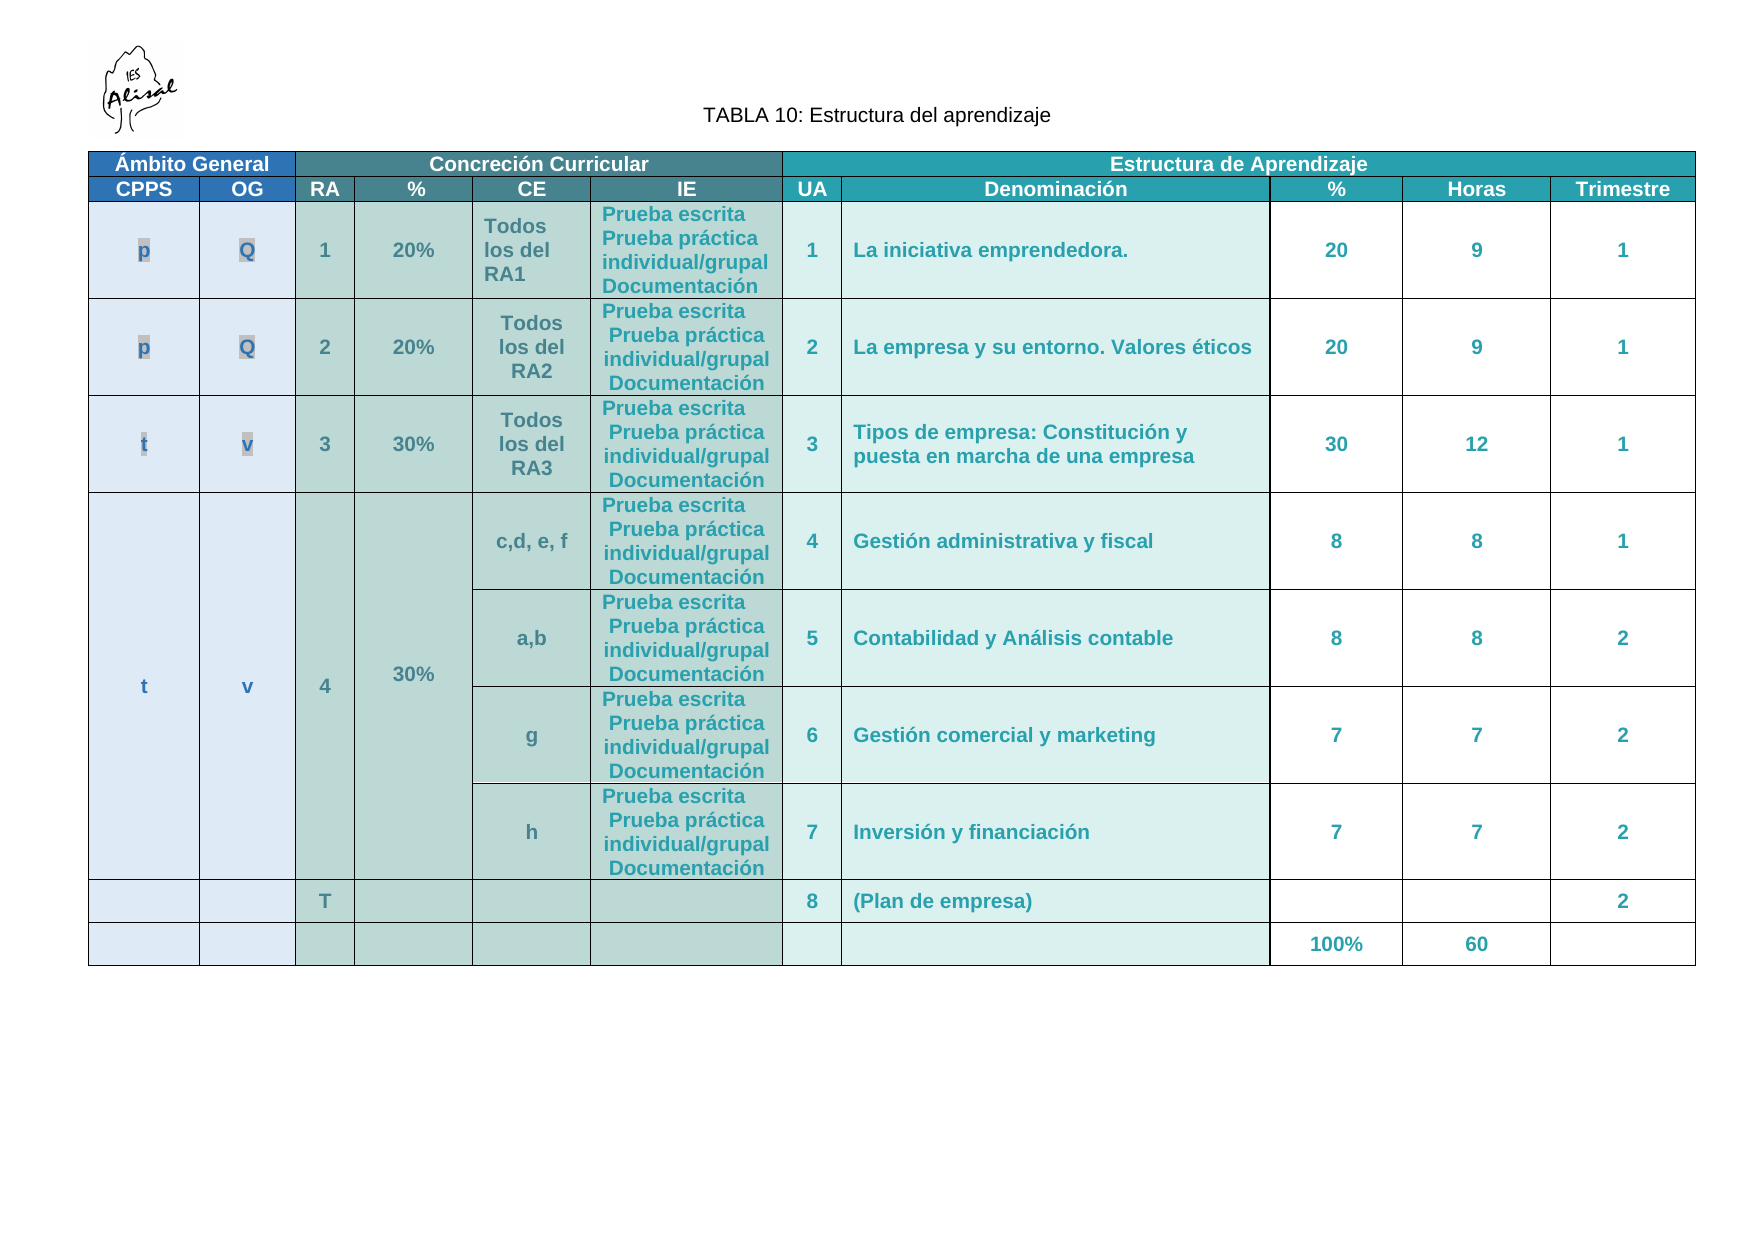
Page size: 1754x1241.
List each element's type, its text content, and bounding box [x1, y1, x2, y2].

table_cell 2 [1551, 687, 1695, 782]
table_cell Contabilidad y Análisis contable [842, 590, 1269, 686]
table_cell 30% [355, 396, 472, 492]
table_cell IE [591, 177, 782, 201]
table_cell 12 [1403, 396, 1550, 492]
table_cell La iniciativa emprendedora. [842, 202, 1269, 298]
table_cell 8 [1403, 493, 1550, 589]
table_cell [842, 923, 1269, 965]
table_cell [200, 880, 295, 922]
table_cell Prueba escrita Prueba práctica individual/grupalDocumentación [591, 687, 782, 782]
table_cell [355, 923, 472, 965]
table_cell 2 [783, 299, 841, 395]
table_cell [89, 880, 199, 922]
table_cell h [473, 784, 590, 879]
table_cell 3 [783, 396, 841, 492]
table_cell Trimestre [1551, 177, 1695, 201]
table_cell 5 [783, 590, 841, 686]
table_cell [1271, 880, 1402, 922]
table_cell t [89, 493, 199, 879]
picture [88, 39, 184, 139]
table_cell 2 [1551, 590, 1695, 686]
text TABLA 10: Estructura del aprendizaje [89, 103, 1665, 127]
table_cell 30% [355, 493, 472, 879]
table_cell 1 [1551, 299, 1695, 395]
table_cell 1 [783, 202, 841, 298]
table_cell Prueba escrita Prueba práctica individual/grupalDocumentación [591, 590, 782, 686]
table_cell g [473, 687, 590, 782]
table_cell [355, 880, 472, 922]
table_cell Prueba escrita Prueba práctica individual/grupalDocumentación [591, 202, 782, 298]
table_cell Todos los del RA1 [473, 202, 590, 298]
table_cell CPPS [89, 177, 199, 201]
table_cell Tipos de empresa: Constitución y puesta en marcha de una empresa [842, 396, 1269, 492]
table_cell 20% [355, 202, 472, 298]
table_cell 100% [1271, 923, 1402, 965]
table_cell Gestión administrativa y fiscal [842, 493, 1269, 589]
table_cell 9 [1403, 202, 1550, 298]
table_cell [591, 880, 782, 922]
table_cell 4 [783, 493, 841, 589]
table_cell 8 [1403, 590, 1550, 686]
table_cell 9 [1403, 299, 1550, 395]
table_cell 1 [1551, 493, 1695, 589]
table_cell [1551, 923, 1695, 965]
table_cell 20 [1271, 202, 1402, 298]
table_cell 20% [355, 299, 472, 395]
table_cell Q [200, 299, 295, 395]
table_cell Inversión y financiación [842, 784, 1269, 879]
table_cell 1 [1551, 202, 1695, 298]
table_cell [200, 923, 295, 965]
table_cell Denominación [842, 177, 1269, 201]
table_cell Q [200, 202, 295, 298]
table_cell La empresa y su entorno. Valores éticos [842, 299, 1269, 395]
table_cell % [1271, 177, 1402, 201]
table_cell UA [783, 177, 841, 201]
table_cell T [296, 880, 354, 922]
table_cell Prueba escrita Prueba práctica individual/grupalDocumentación [591, 299, 782, 395]
table_cell 1 [296, 202, 354, 298]
table_cell 8 [1271, 493, 1402, 589]
table_header Concreción Curricular [296, 152, 782, 176]
table_cell 2 [1551, 880, 1695, 922]
table_cell 8 [1271, 590, 1402, 686]
table_cell [89, 923, 199, 965]
table_cell 4 [296, 493, 354, 879]
table_cell OG [200, 177, 295, 201]
table_cell 2 [296, 299, 354, 395]
table_cell 7 [1403, 687, 1550, 782]
table_cell [473, 880, 590, 922]
table_header Estructura de Aprendizaje [783, 152, 1695, 176]
table_cell 60 [1403, 923, 1550, 965]
table_cell [1403, 880, 1550, 922]
table_cell v [200, 396, 295, 492]
table_cell 6 [783, 687, 841, 782]
table_cell 7 [1271, 687, 1402, 782]
table_cell Prueba escrita Prueba práctica individual/grupalDocumentación [591, 493, 782, 589]
table_cell a,b [473, 590, 590, 686]
table_cell Horas [1403, 177, 1550, 201]
table_cell [783, 923, 841, 965]
table_cell Gestión comercial y marketing [842, 687, 1269, 782]
table_cell 7 [1271, 784, 1402, 879]
table_cell 7 [783, 784, 841, 879]
table_cell RA [296, 177, 354, 201]
table_cell Todos los del RA2 [473, 299, 590, 395]
table_cell 20 [1271, 299, 1402, 395]
table_cell CE [473, 177, 590, 201]
table_cell [296, 923, 354, 965]
table_cell p [89, 299, 199, 395]
table_cell v [200, 493, 295, 879]
table_cell 7 [1403, 784, 1550, 879]
table_cell 1 [1551, 396, 1695, 492]
table_cell [473, 923, 590, 965]
table_cell Prueba escrita Prueba práctica individual/grupalDocumentación [591, 396, 782, 492]
table_cell 30 [1271, 396, 1402, 492]
table_cell p [89, 202, 199, 298]
table_cell t [89, 396, 199, 492]
table_cell 8 [783, 880, 841, 922]
table_cell c,d, e, f [473, 493, 590, 589]
table_cell % [355, 177, 472, 201]
table_cell [591, 923, 782, 965]
table_cell (Plan de empresa) [842, 880, 1269, 922]
table_cell Todos los del RA3 [473, 396, 590, 492]
table_header Ámbito General [89, 152, 295, 176]
table_cell Prueba escrita Prueba práctica individual/grupalDocumentación [591, 784, 782, 879]
table_cell 3 [296, 396, 354, 492]
table_cell 2 [1551, 784, 1695, 879]
